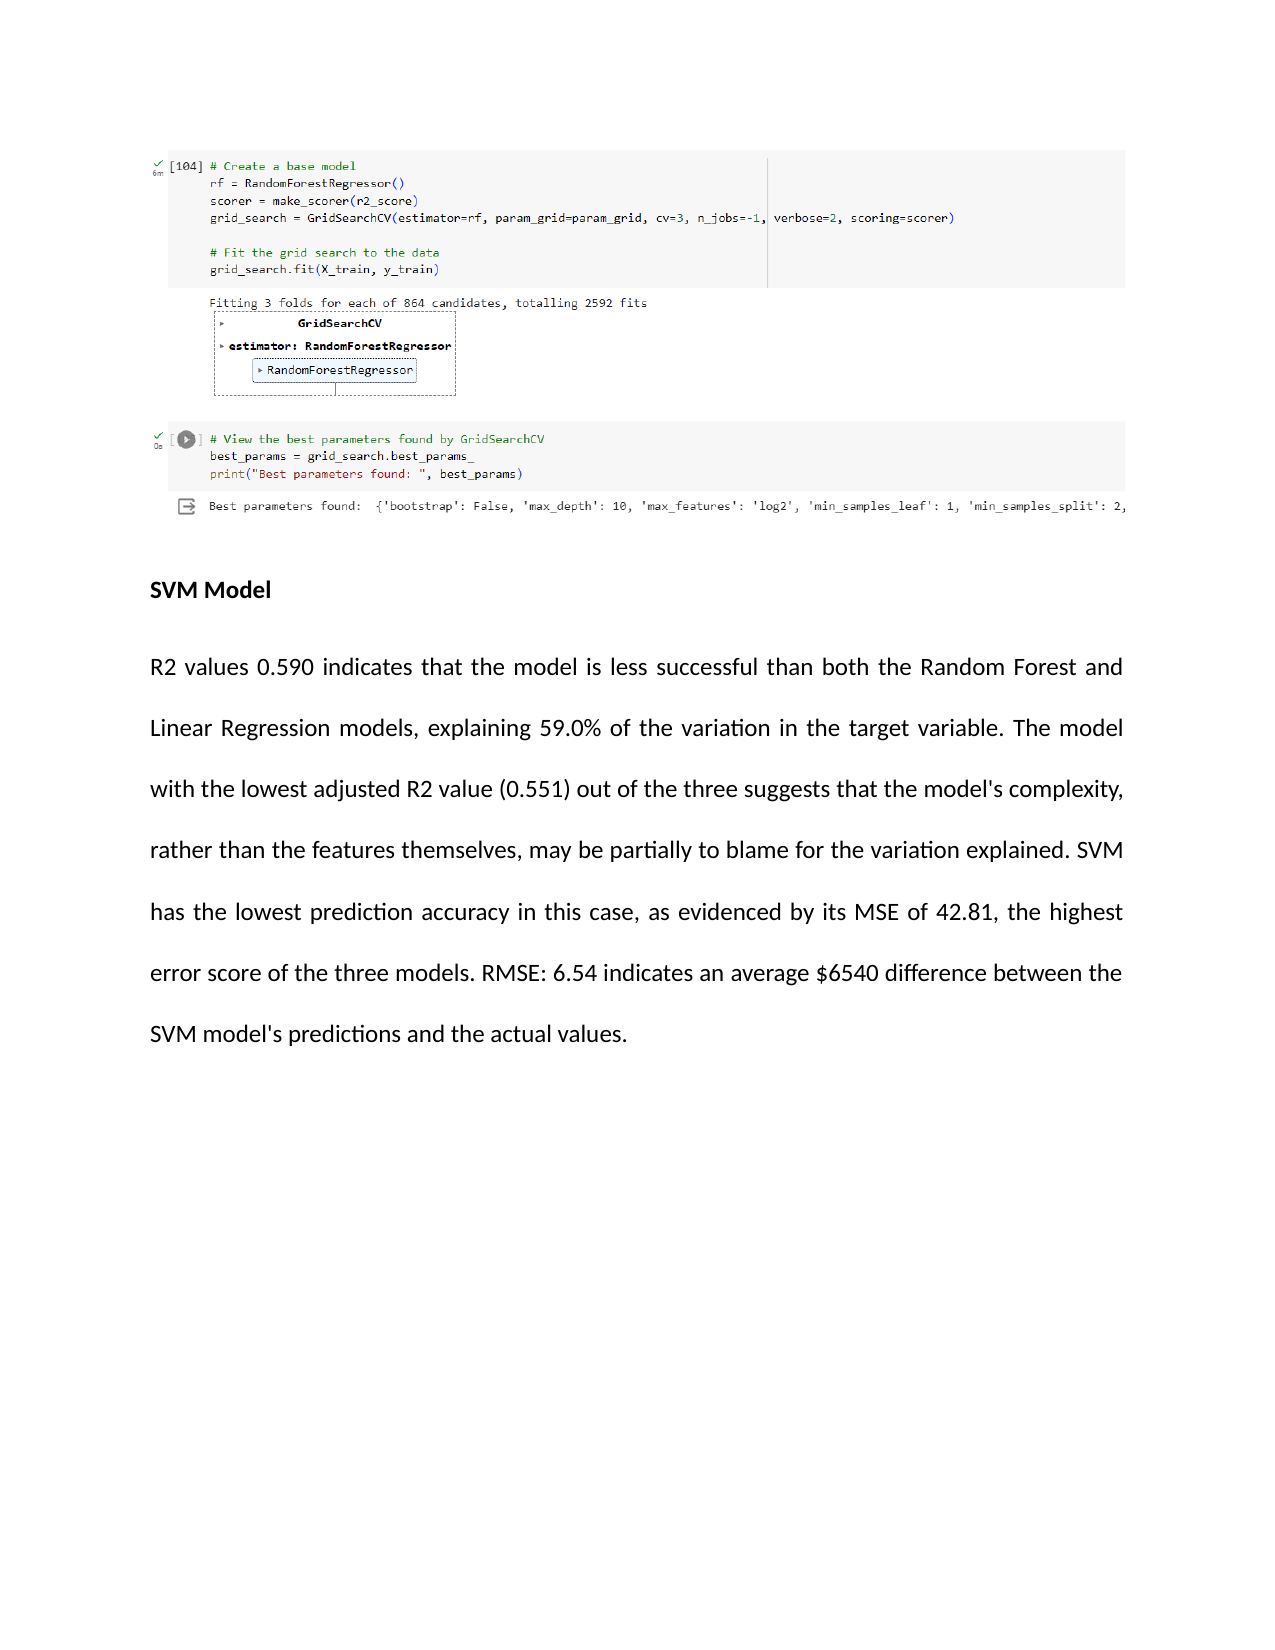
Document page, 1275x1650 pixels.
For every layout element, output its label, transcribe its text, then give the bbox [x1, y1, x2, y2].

text R2 values 0.590 indicates that the model is less successful than both the Random Forest and Linear Regression models, explaining 59.0% of the variation in the target variable. The model with the lowest adjusted R2 value (0.551) out of the three suggests that the model's complexity, rather than the features themselves, may be partially to blame for the variation explained. SVM has the lowest prediction accuracy in this case, as evidenced by its MSE of 42.81, the highest error score of the three models. RMSE: 6.54 indicates an average $6540 difference between the SVM model's predictions and the actual values. [150, 651, 1125, 1048]
text SVM Model [150, 574, 1125, 604]
picture [150, 150, 1125, 529]
